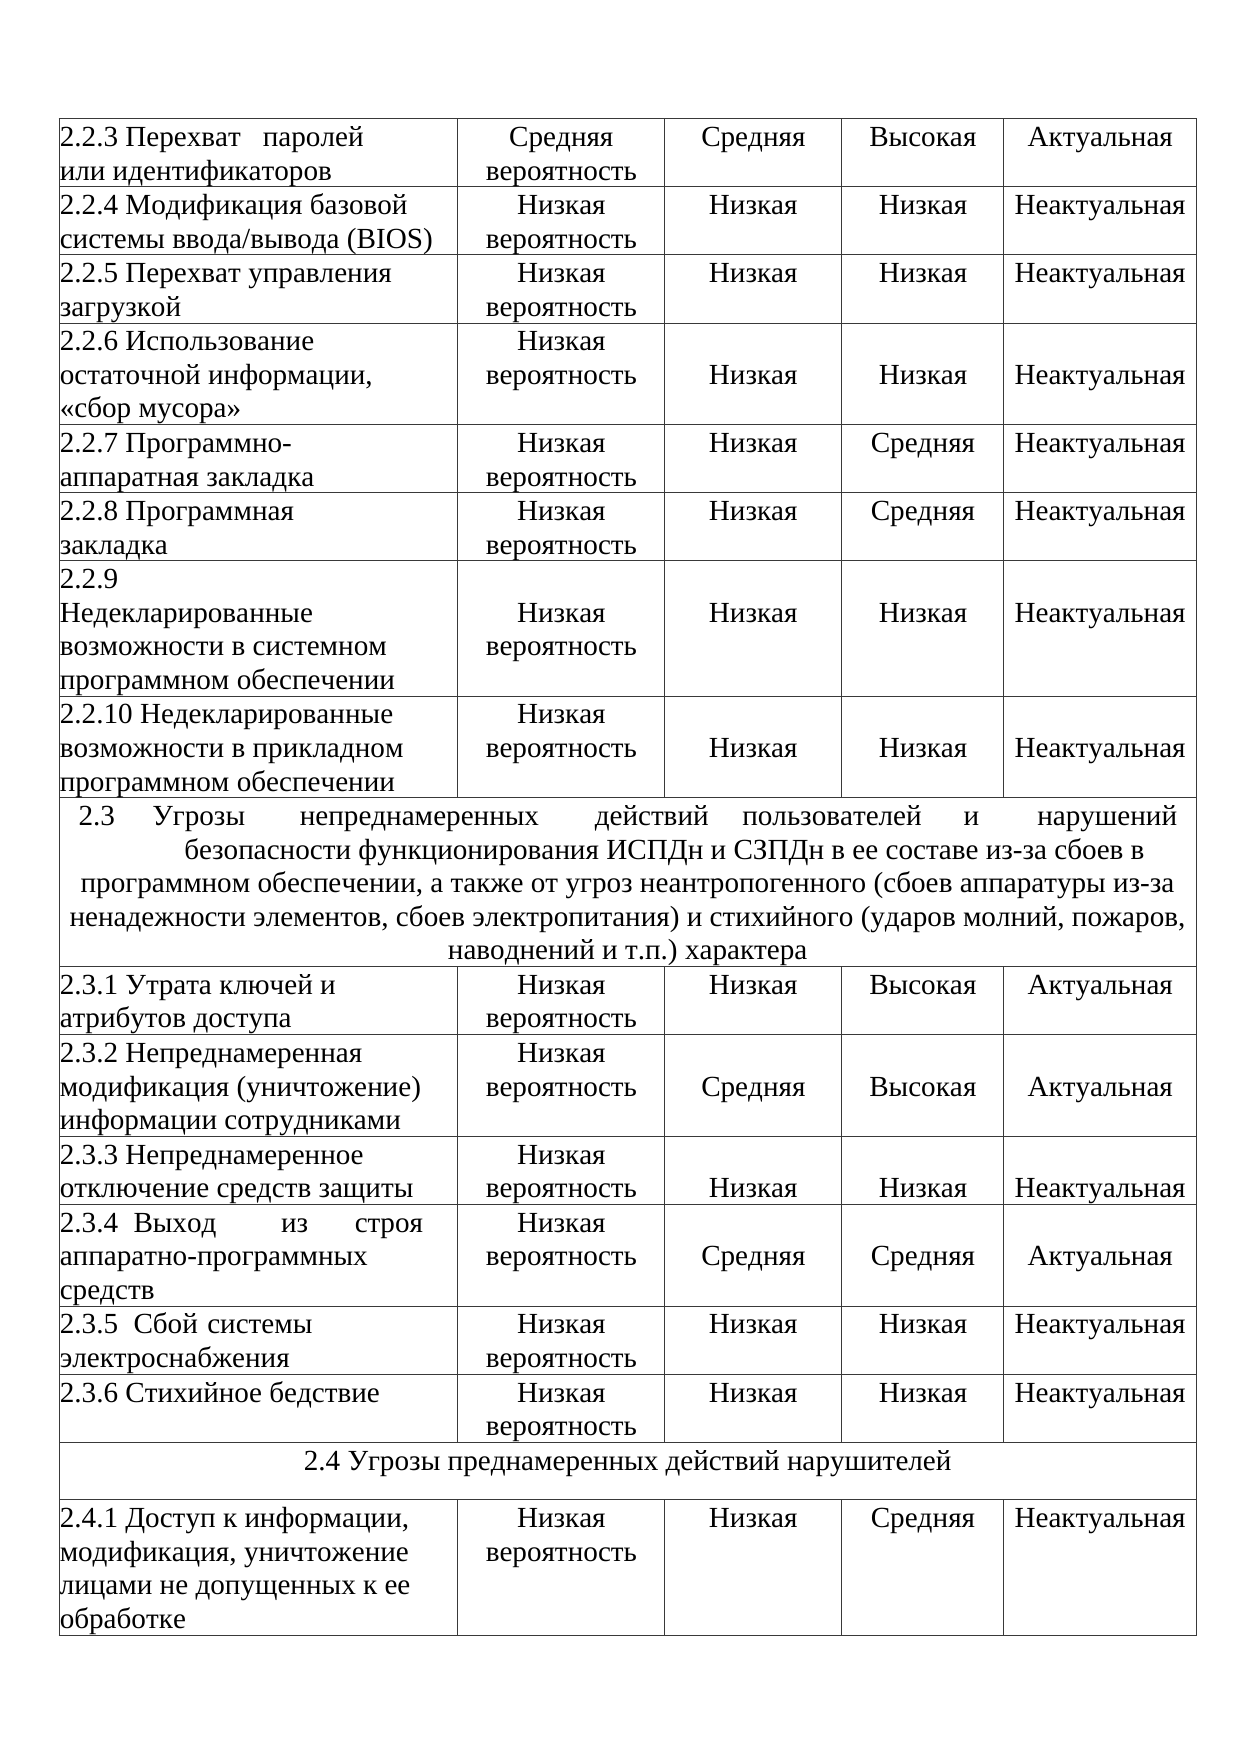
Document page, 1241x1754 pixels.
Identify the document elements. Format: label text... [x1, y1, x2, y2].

table_cell Низкая [665, 493, 841, 560]
table_cell Высокая [842, 1035, 1003, 1136]
table_cell Низкая [665, 1500, 841, 1634]
table_cell Средняя [665, 119, 841, 186]
table_cell Неактуальная [1004, 1137, 1196, 1204]
table_cell Средняя [665, 1035, 841, 1136]
table_cell Неактуальная [1004, 561, 1196, 696]
table_cell 2.3.1 Утрата ключей и атрибутов доступа [60, 967, 457, 1034]
table_cell Средняя [842, 1205, 1003, 1306]
table_cell Низкая вероятность [458, 1137, 664, 1204]
table_cell Неактуальная [1004, 1307, 1196, 1374]
table_cell Низкая [665, 425, 841, 492]
table_cell Низкая вероятность [458, 425, 664, 492]
table_cell Низкая вероятность [458, 493, 664, 560]
table_cell Низкая [665, 697, 841, 797]
table_cell Низкая [665, 324, 841, 424]
table_cell Низкая вероятность [458, 1375, 664, 1442]
table_cell Неактуальная [1004, 1500, 1196, 1634]
table_cell 2.2.4 Модификация базовой системы ввода/вывода (BIOS) [60, 187, 457, 254]
table_cell Низкая вероятность [458, 187, 664, 254]
table_cell Низкая [665, 187, 841, 254]
table_cell Низкая вероятность [458, 255, 664, 322]
table_cell Низкая [842, 697, 1003, 797]
table_cell 2.3.5 Сбой системы электроснабжения [60, 1307, 457, 1374]
table_cell Низкая [665, 967, 841, 1034]
table_cell Неактуальная [1004, 187, 1196, 254]
table_cell Неактуальная [1004, 425, 1196, 492]
table_cell Низкая [842, 1137, 1003, 1204]
table_cell 2.2.3 Перехват паролей или идентификаторов [60, 119, 457, 186]
table_cell 2.3.6 Стихийное бедствие [60, 1375, 457, 1442]
table_cell Низкая вероятность [458, 697, 664, 797]
table_cell Низкая вероятность [458, 1205, 664, 1306]
table_cell Низкая [665, 561, 841, 696]
table_cell Неактуальная [1004, 1375, 1196, 1442]
table_cell Неактуальная [1004, 324, 1196, 424]
table_cell Неактуальная [1004, 255, 1196, 322]
table_cell 2.3 Угрозы непреднамеренных действий пользователей и нарушений безопасности функционирования ИСПДн и СЗПДн в ее составе из-за сбоев в программном обеспечении, а также от угроз неантропогенного (сбоев аппаратуры из-за ненадежности элементов, сбоев электропитания) и стихийного (ударов молний, пожаров, наводнений и т.п.) характера [60, 798, 1196, 966]
table_cell Актуальная [1004, 1205, 1196, 1306]
table_cell Низкая вероятность [458, 967, 664, 1034]
table_cell Неактуальная [1004, 493, 1196, 560]
table_cell Низкая [842, 1375, 1003, 1442]
table_cell Низкая вероятность [458, 324, 664, 424]
table_cell Низкая [665, 255, 841, 322]
table_cell Неактуальная [1004, 697, 1196, 797]
table_cell 2.3.2 Непреднамеренная модификация (уничтожение) информации сотрудниками [60, 1035, 457, 1136]
table_cell Низкая [842, 561, 1003, 696]
table_cell Низкая [842, 1307, 1003, 1374]
table_cell 2.2.9 Недекларированные возможности в системном программном обеспечении [60, 561, 457, 696]
table_cell 2.2.5 Перехват управления загрузкой [60, 255, 457, 322]
table_cell Низкая [665, 1137, 841, 1204]
table_cell Актуальная [1004, 967, 1196, 1034]
table_cell Низкая вероятность [458, 1500, 664, 1634]
table_cell 2.2.7 Программно- аппаратная закладка [60, 425, 457, 492]
table_cell 2.3.3 Непреднамеренное отключение средств защиты [60, 1137, 457, 1204]
table_cell Средняя [842, 493, 1003, 560]
table_cell Средняя [842, 1500, 1003, 1634]
table_cell 2.2.8 Программная закладка [60, 493, 457, 560]
table_cell Низкая [665, 1307, 841, 1374]
table_cell 2.3.4 Выход из строя аппаратно-программных средств [60, 1205, 457, 1306]
table_cell Высокая [842, 967, 1003, 1034]
table_cell Низкая [842, 187, 1003, 254]
table_cell 2.4 Угрозы преднамеренных действий нарушителей [60, 1443, 1196, 1499]
table_cell Актуальная [1004, 1035, 1196, 1136]
table_cell Низкая вероятность [458, 1035, 664, 1136]
table_cell Низкая [842, 324, 1003, 424]
table_cell Средняя [842, 425, 1003, 492]
table_cell Низкая вероятность [458, 561, 664, 696]
table_cell 2.2.6 Использование остаточной информации, «сбор мусора» [60, 324, 457, 424]
table_cell 2.4.1 Доступ к информации, модификация, уничтожение лицами не допущенных к ее обработке [60, 1500, 457, 1634]
table_cell Средняя вероятность [458, 119, 664, 186]
table_cell Высокая [842, 119, 1003, 186]
table_cell Низкая [842, 255, 1003, 322]
table_cell Низкая вероятность [458, 1307, 664, 1374]
table_cell Низкая [665, 1375, 841, 1442]
table_cell Средняя [665, 1205, 841, 1306]
table_cell Актуальная [1004, 119, 1196, 186]
table_cell 2.2.10 Недекларированные возможности в прикладном программном обеспечении [60, 697, 457, 797]
